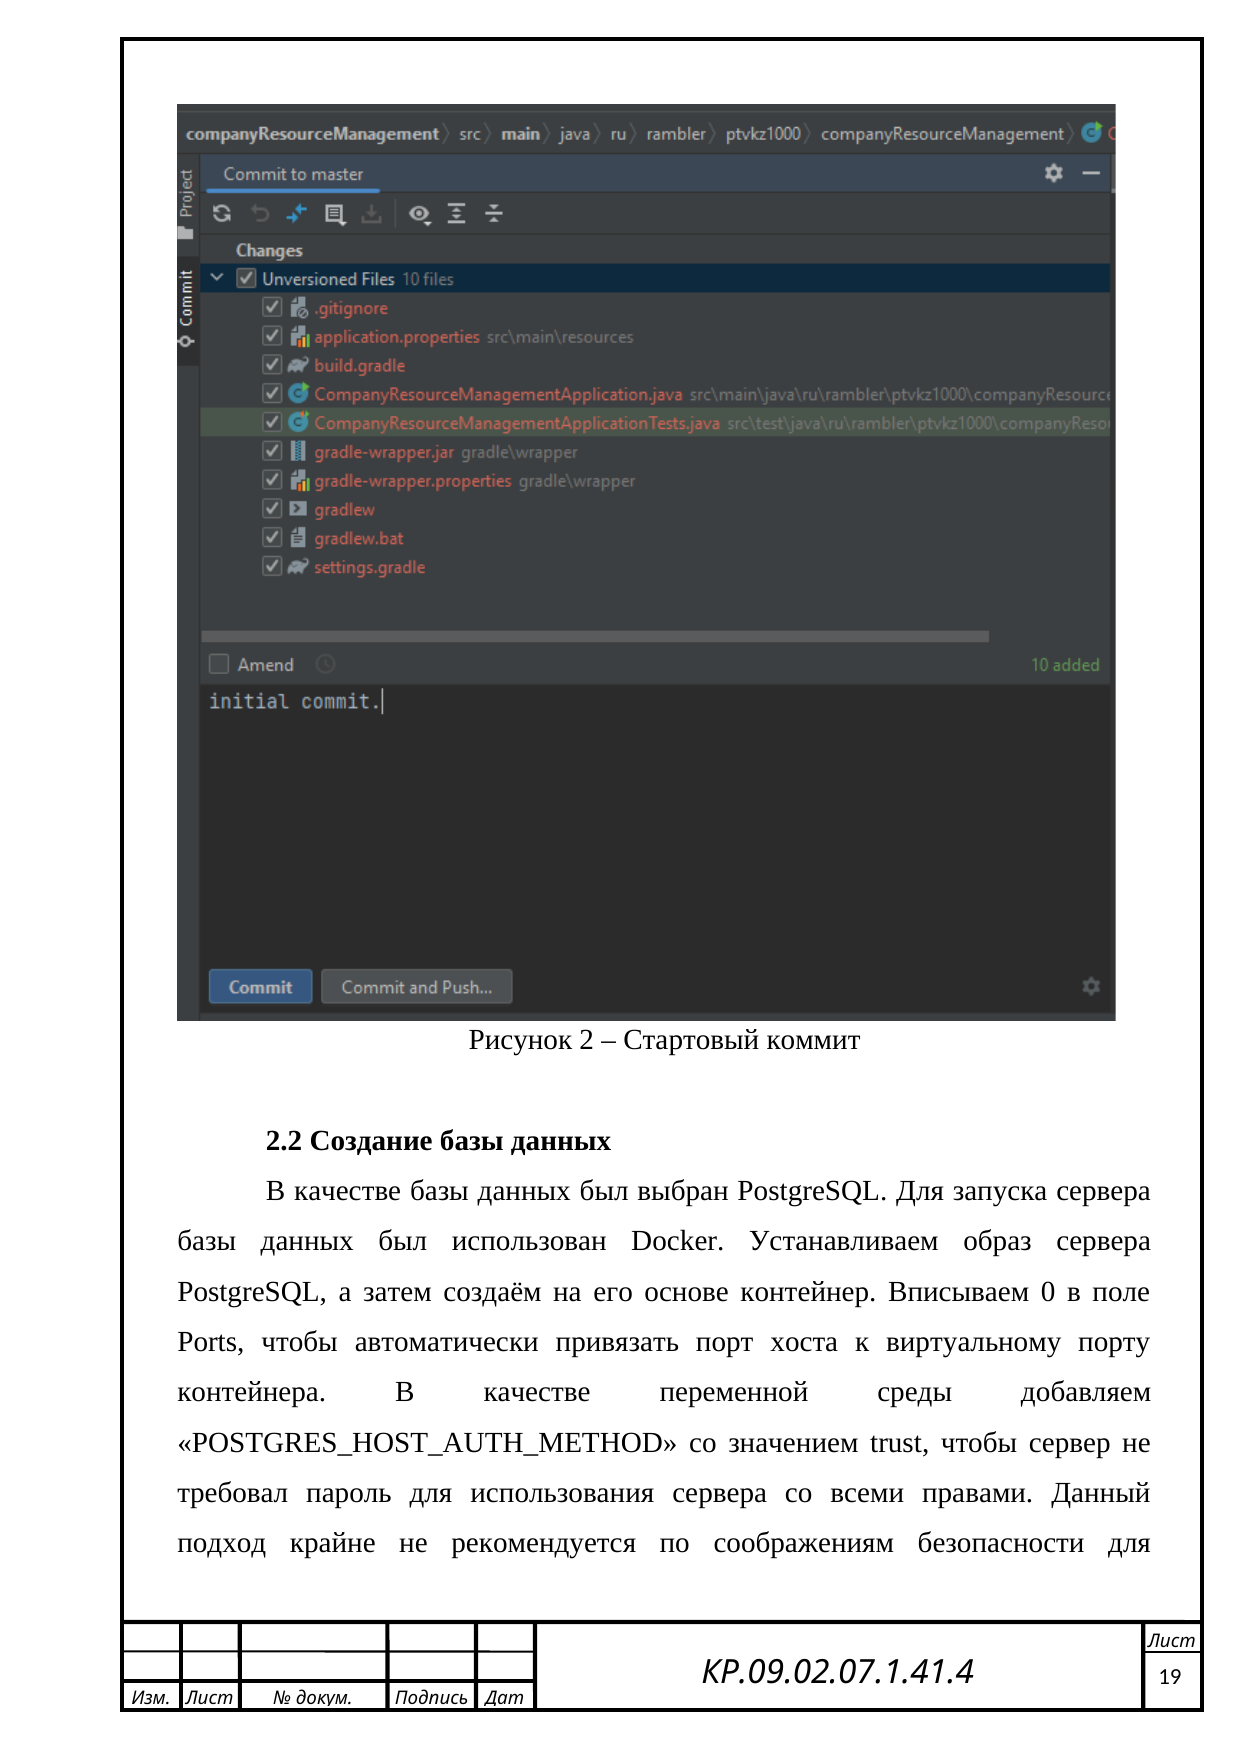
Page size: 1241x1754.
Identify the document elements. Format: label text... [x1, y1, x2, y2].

picture [177, 104, 1116, 1021]
text Рисунок 2 – Стартовый коммит [177, 1022, 1152, 1056]
subtitle 2.2 Создание базы данных [177, 1123, 1152, 1156]
